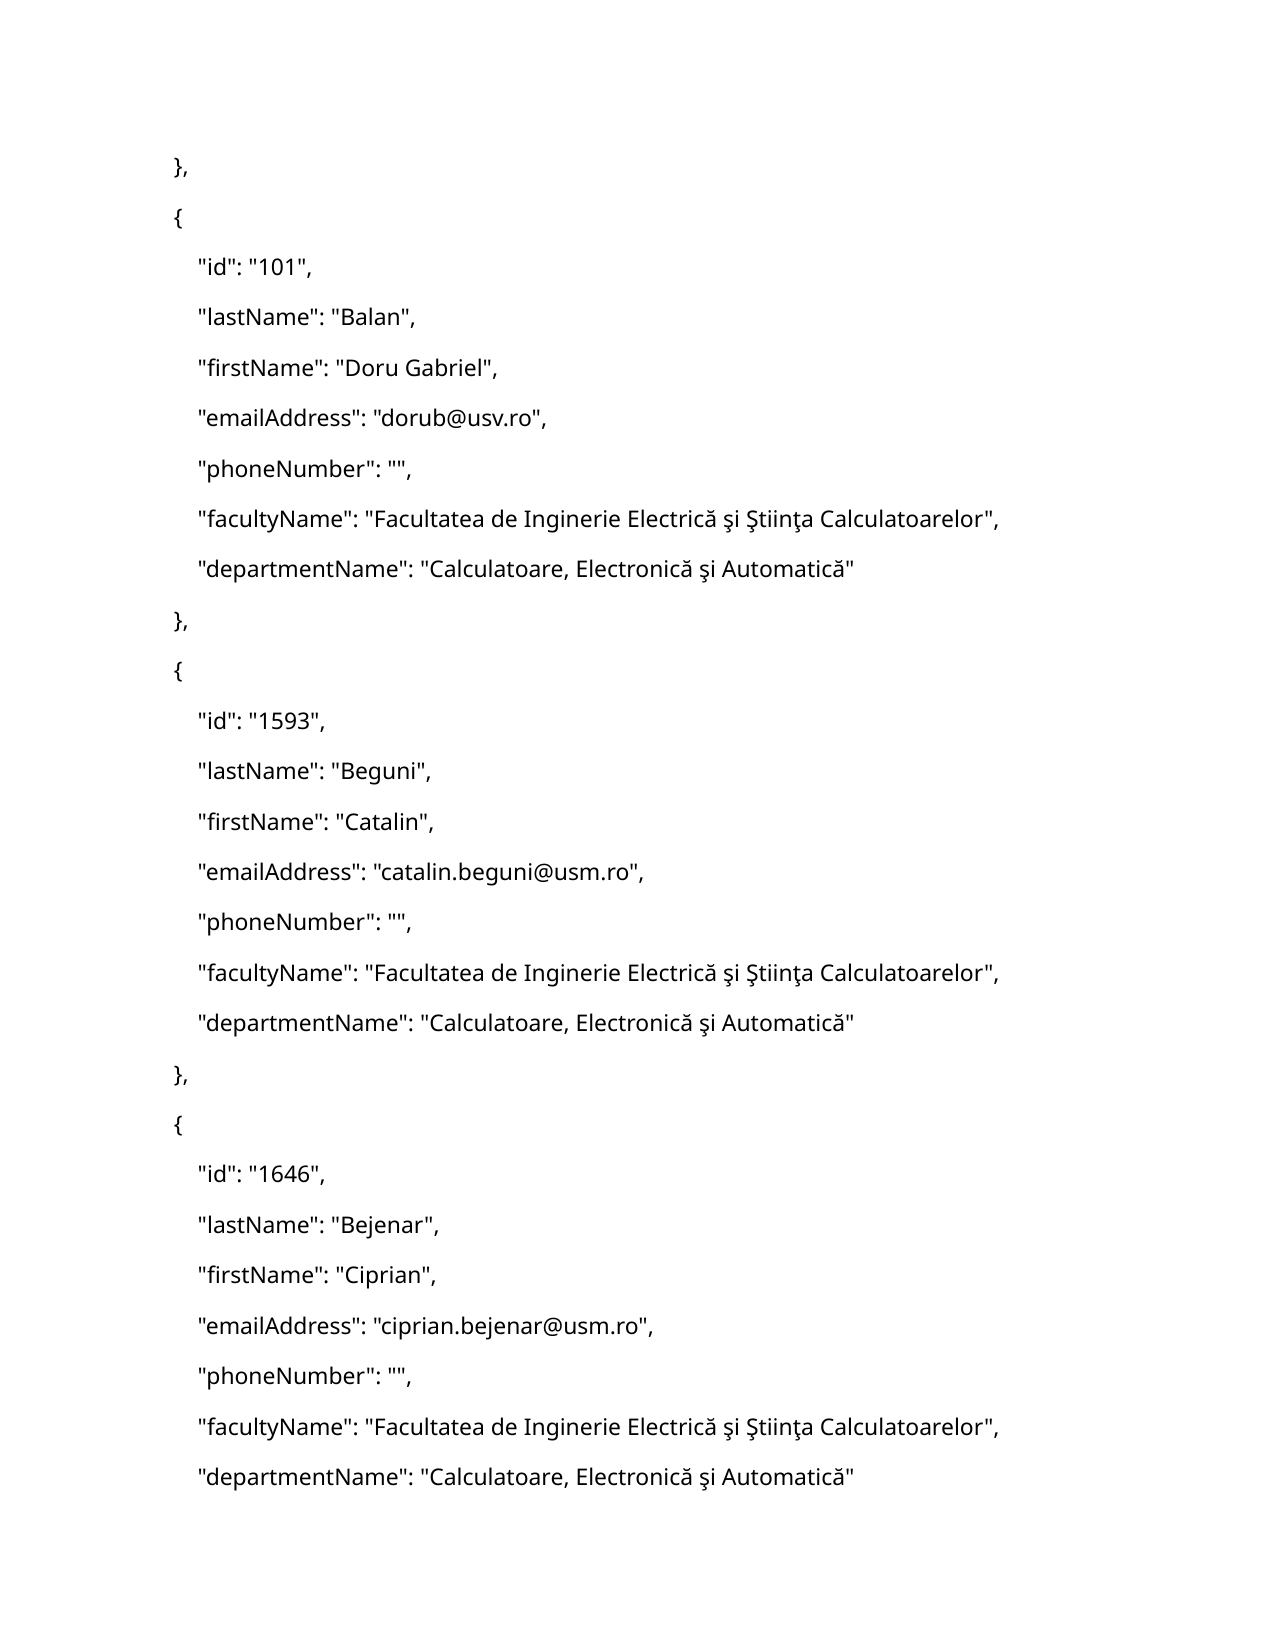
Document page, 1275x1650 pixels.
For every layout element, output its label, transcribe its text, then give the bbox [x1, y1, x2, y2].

text "emailAddress": "catalin.beguni@usm.ro", [150, 856, 1125, 887]
text "emailAddress": "dorub@usv.ro", [150, 402, 1125, 433]
text "firstName": "Ciprian", [150, 1259, 1125, 1290]
text "emailAddress": "ciprian.bejenar@usm.ro", [150, 1309, 1125, 1341]
text "firstName": "Doru Gabriel", [150, 352, 1125, 383]
text "phoneNumber": "", [150, 1360, 1125, 1391]
text "departmentName": "Calculatoare, Electronică şi Automatică" [150, 1461, 1125, 1492]
text { [150, 200, 1125, 232]
text "facultyName": "Facultatea de Inginerie Electrică şi Ştiinţa Calculatoarelor", [150, 503, 1125, 534]
text { [150, 1108, 1125, 1139]
text "facultyName": "Facultatea de Inginerie Electrică şi Ştiinţa Calculatoarelor", [150, 957, 1125, 988]
text "lastName": "Balan", [150, 301, 1125, 332]
text }, [150, 150, 1125, 181]
text { [150, 654, 1125, 685]
text "id": "101", [150, 251, 1125, 282]
text "lastName": "Bejenar", [150, 1209, 1125, 1240]
text "phoneNumber": "", [150, 906, 1125, 937]
text "id": "1593", [150, 704, 1125, 736]
text "facultyName": "Facultatea de Inginerie Electrică şi Ştiinţa Calculatoarelor", [150, 1410, 1125, 1442]
text "phoneNumber": "", [150, 452, 1125, 484]
text "lastName": "Beguni", [150, 755, 1125, 786]
text }, [150, 604, 1125, 635]
text "departmentName": "Calculatoare, Electronică şi Automatică" [150, 553, 1125, 584]
text }, [150, 1057, 1125, 1089]
text "id": "1646", [150, 1158, 1125, 1189]
text "departmentName": "Calculatoare, Electronică şi Automatică" [150, 1007, 1125, 1038]
text "firstName": "Catalin", [150, 805, 1125, 837]
